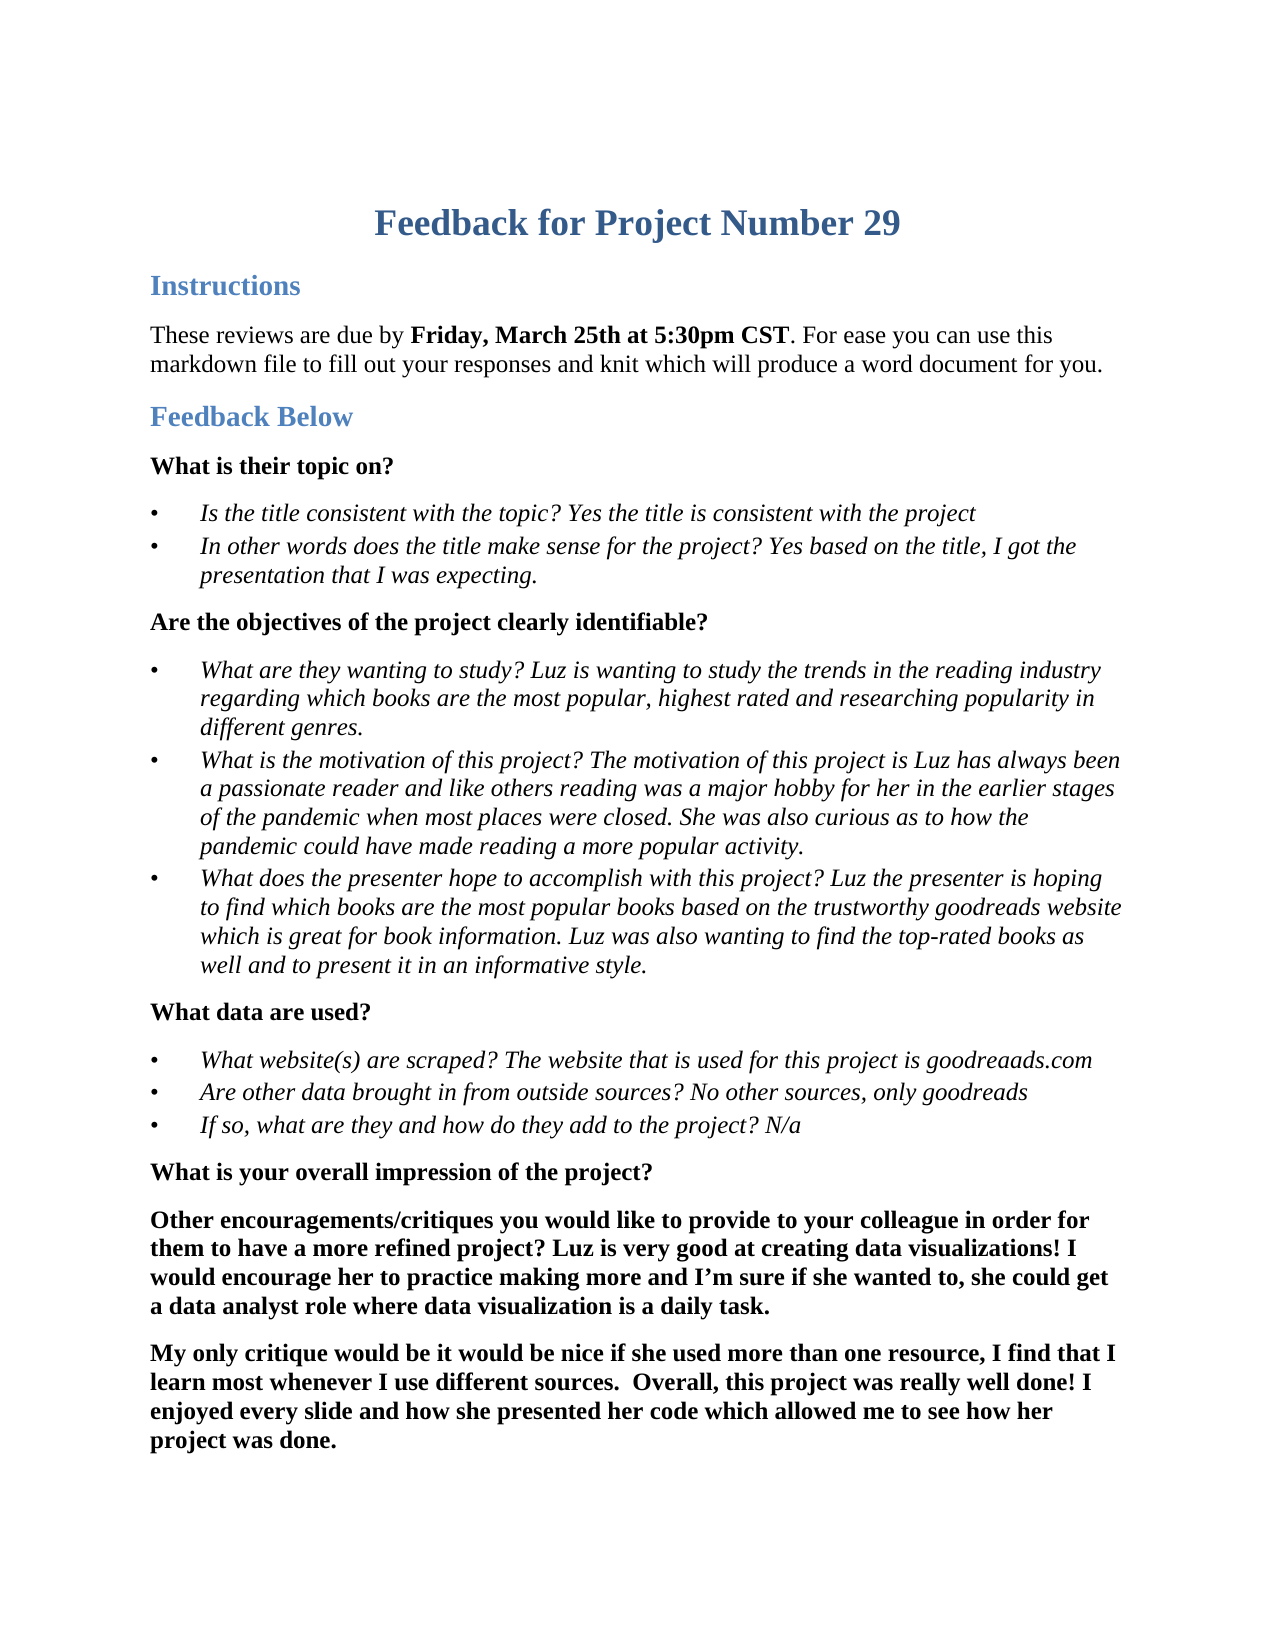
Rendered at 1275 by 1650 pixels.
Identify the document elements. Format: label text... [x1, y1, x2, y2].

list Are other data brought in from outside sources? No other sources, only goodreads [150, 1077, 1125, 1106]
text Other encouragements/critiques you would like to provide to your colleague in order for them to have a more refined project? Luz is very good at creating data visualizations! I would encourage her to practice making more and I’m sure if she wanted to, she could get a data analyst role where data visualization is a daily task. [150, 1205, 1125, 1320]
text What is their topic on? [150, 451, 1125, 480]
list What website(s) are scraped? The website that is used for this project is goodreaads.com [150, 1045, 1125, 1073]
title Feedback for Project Number 29 [150, 200, 1125, 243]
list What are they wanting to study? Luz is wanting to study the trends in the reading industry regarding which books are the most popular, highest rated and researching popularity in different genres. [150, 655, 1125, 741]
list What is the motivation of this project? The motivation of this project is Luz has always been a passionate reader and like others reading was a major hobby for her in the earlier stages of the pandemic when most places were closed. She was also curious as to how the pandemic could have made reading a more popular activity. [150, 745, 1125, 860]
text What is your overall impression of the project? [150, 1157, 1125, 1186]
list Is the title consistent with the topic? Yes the title is consistent with the project [150, 498, 1125, 527]
text These reviews are due by Friday, March 25th at 5:30pm CST. For ease you can use this markdown file to fill out your responses and knit which will produce a word document for you. [150, 320, 1125, 378]
subtitle Feedback Below [150, 399, 1125, 432]
text What data are used? [150, 997, 1125, 1026]
text Are the objectives of the project clearly identifiable? [150, 607, 1125, 636]
text My only critique would be it would be nice if she used more than one resource, I find that I learn most whenever I use different sources. Overall, this project was really well done! I enjoyed every slide and how she presented her code which allowed me to see how her project was done. [150, 1338, 1125, 1453]
subtitle Instructions [150, 268, 1125, 302]
list If so, what are they and how do they add to the project? N/a [150, 1110, 1125, 1138]
list In other words does the title make sense for the project? Yes based on the title, I got the presentation that I was expecting. [150, 531, 1125, 588]
list What does the presenter hope to accomplish with this project? Luz the presenter is hoping to find which books are the most popular books based on the trustworthy goodreads website which is great for book information. Luz was also wanting to find the top-rated books as well and to present it in an informative style. [150, 863, 1125, 978]
